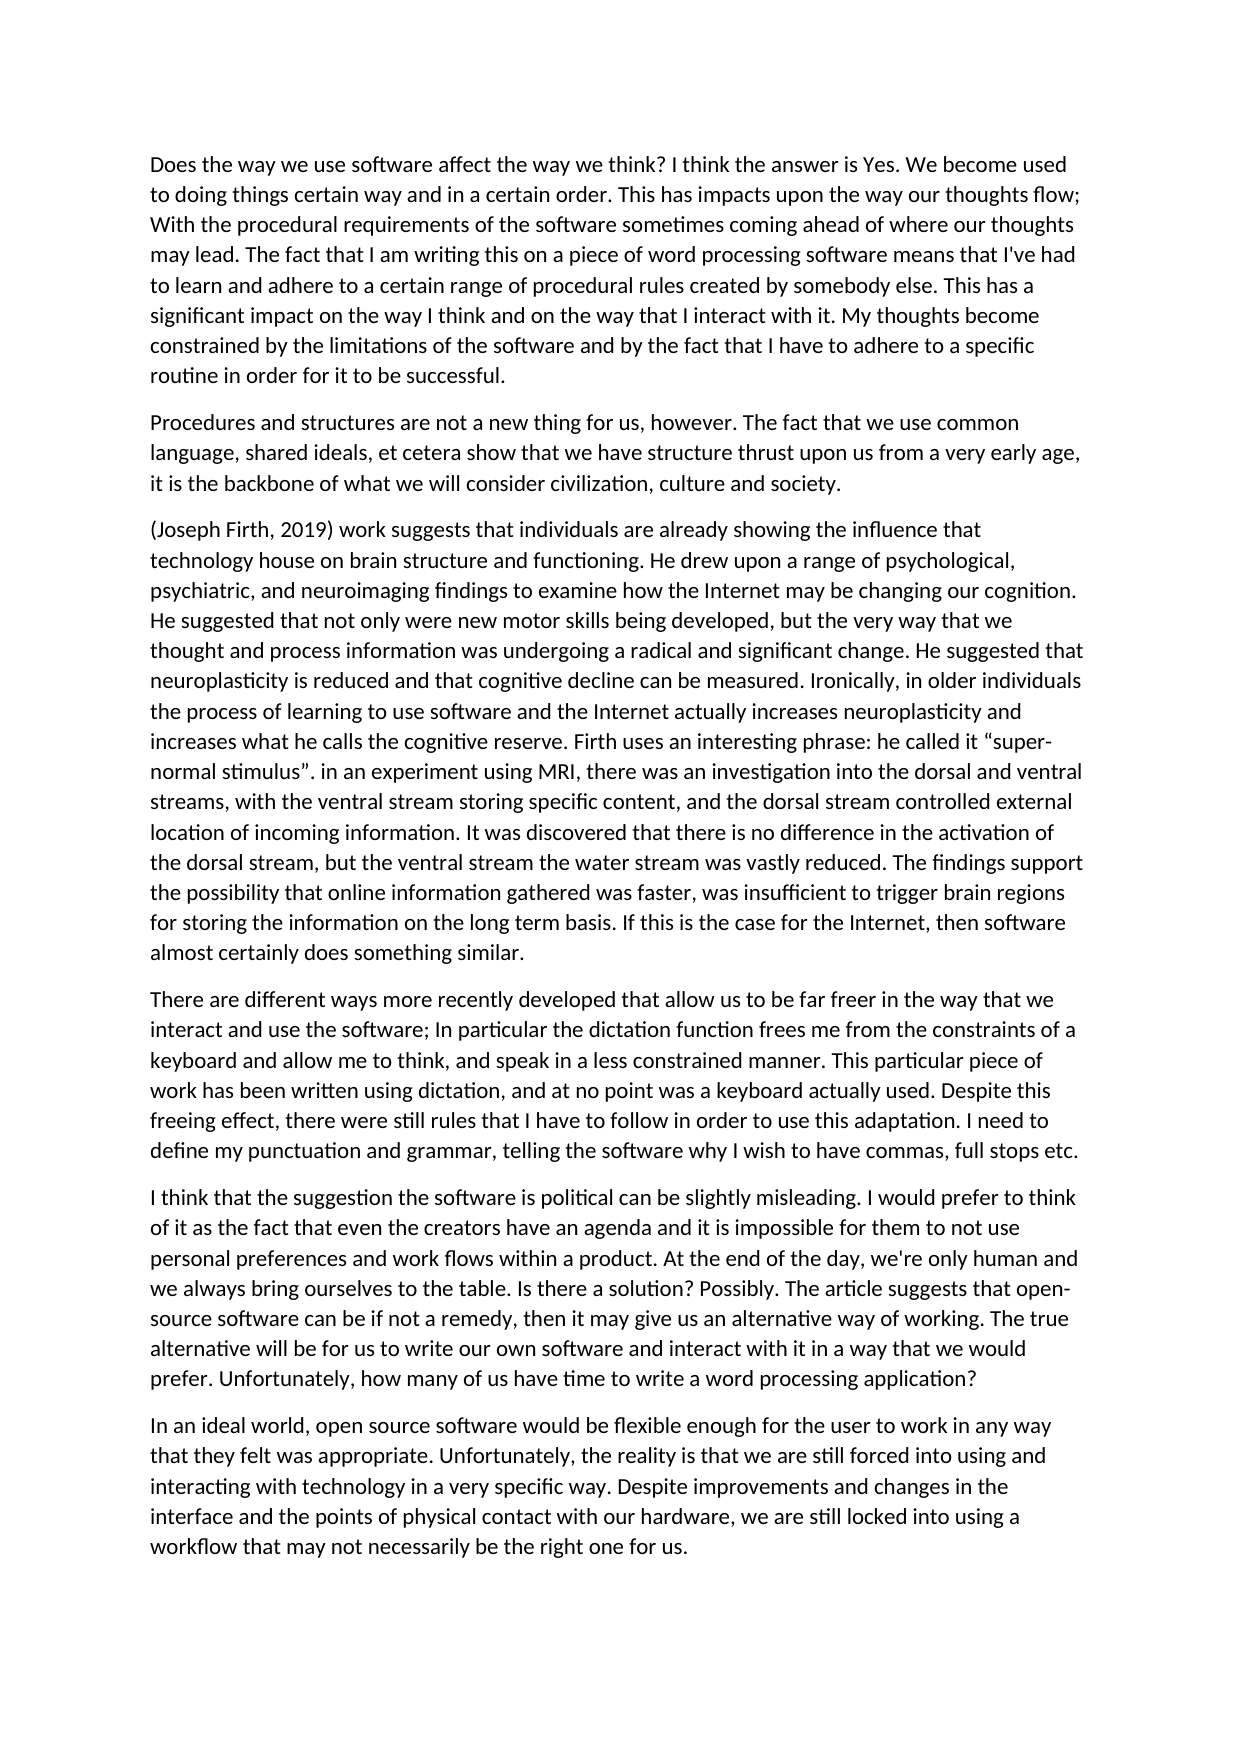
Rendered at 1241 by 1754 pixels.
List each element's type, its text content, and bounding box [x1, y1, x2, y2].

text In an ideal world, open source software would be flexible enough for the user to work in any way that they felt was appropriate. Unfortunately, the reality is that we are still forced into using and interacting with technology in a very specific way. Despite improvements and changes in the interface and the points of physical contact with our hardware, we are still locked into using a workflow that may not necessarily be the right one for us. [150, 1411, 1090, 1560]
text Procedures and structures are not a new thing for us, however. The fact that we use common language, shared ideals, et cetera show that we have structure thrust upon us from a very early age, it is the backbone of what we will consider civilization, culture and society. [150, 408, 1090, 497]
text There are different ways more recently developed that allow us to be far freer in the way that we interact and use the software; In particular the dictation function frees me from the constraints of a keyboard and allow me to think, and speak in a less constrained manner. This particular piece of work has been written using dictation, and at no point was a keyboard actually used. Despite this freeing effect, there were still rules that I have to follow in order to use this adaptation. I need to define my punctuation and grammar, telling the software why I wish to have commas, full stops etc. [150, 985, 1090, 1164]
text I think that the suggestion the software is political can be slightly misleading. I would prefer to think of it as the fact that even the creators have an agenda and it is impossible for them to not use personal preferences and work flows within a product. At the end of the day, we're only human and we always bring ourselves to the table. Is there a solution? Possibly. The article suggests that open-source software can be if not a remedy, then it may give us an alternative way of working. The true alternative will be for us to write our own software and interact with it in a way that we would prefer. Unfortunately, how many of us have time to write a word processing application? [150, 1183, 1090, 1393]
text work suggests that individuals are already showing the influence that technology house on brain structure and functioning. He drew upon a range of psychological, psychiatric, and neuroimaging findings to examine how the Internet may be changing our cognition. He suggested that not only were new motor skills being developed, but the very way that we thought and process information was undergoing a radical and significant change. He suggested that neuroplasticity is reduced and that cognitive decline can be measured. Ironically, in older individuals the process of learning to use software and the Internet actually increases neuroplasticity and increases what he calls the cognitive reserve. Firth uses an interesting phrase: he called it “super-normal stimulus”. in an experiment using MRI, there was an investigation into the dorsal and ventral streams, with the ventral stream storing specific content, and the dorsal stream controlled external location of incoming information. It was discovered that there is no difference in the activation of the dorsal stream, but the ventral stream the water stream was vastly reduced. The findings support the possibility that online information gathered was faster, was insufficient to trigger brain regions for storing the information on the long term basis. If this is the case for the Internet, then software almost certainly does something similar. [150, 516, 1090, 967]
text Does the way we use software affect the way we think? I think the answer is Yes. We become used to doing things certain way and in a certain order. This has impacts upon the way our thoughts flow; With the procedural requirements of the software sometimes coming ahead of where our thoughts may lead. The fact that I am writing this on a piece of word processing software means that I've had to learn and adhere to a certain range of procedural rules created by somebody else. This has a significant impact on the way I think and on the way that I interact with it. My thoughts become constrained by the limitations of the software and by the fact that I have to adhere to a specific routine in order for it to be successful. [150, 150, 1090, 389]
